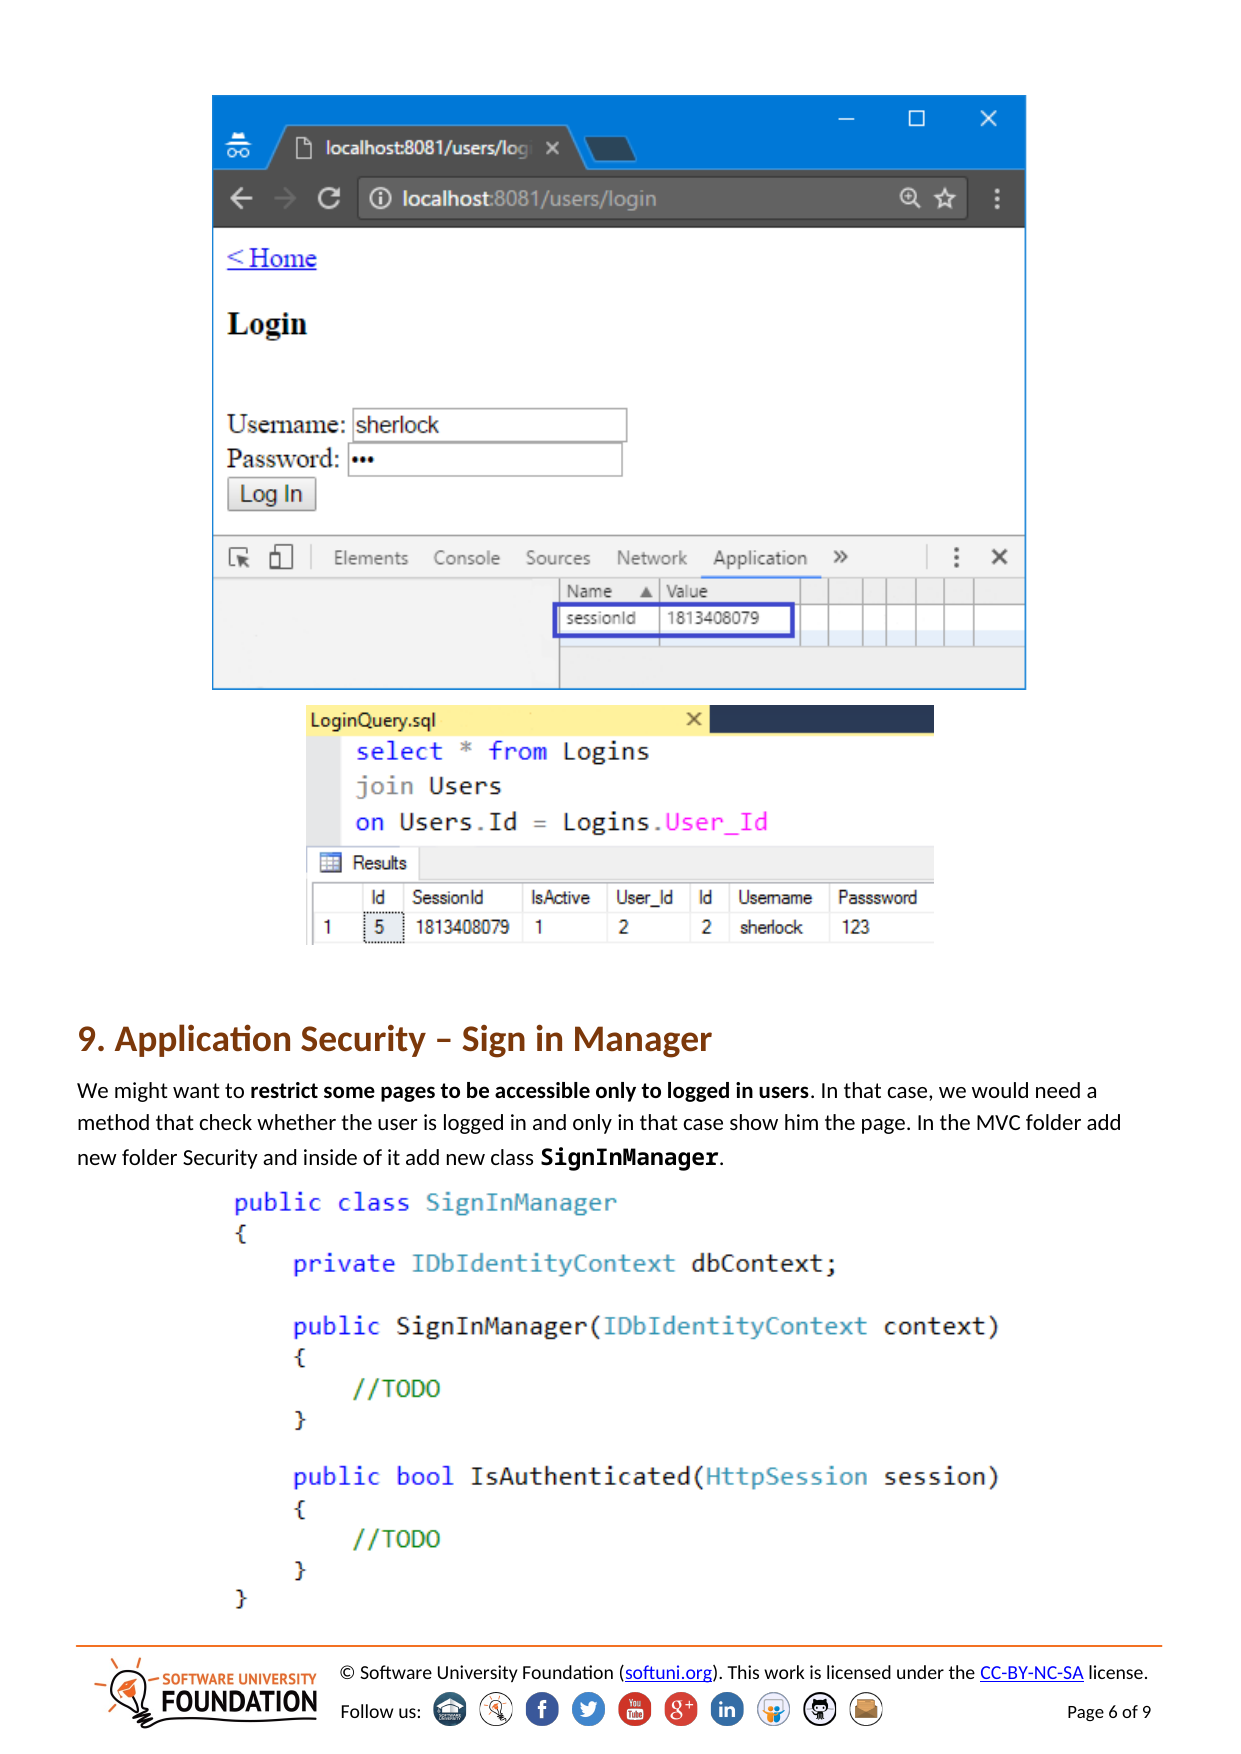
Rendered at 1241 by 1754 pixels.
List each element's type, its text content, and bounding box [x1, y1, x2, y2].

picture [479, 1692, 513, 1726]
text We might want to restrict some pages to be accessible only to logged in users. In that case, we would need a method that check whether the user is logged in and only in that case show him the page. In the MVC folder add new folder Security and inside of it add new class SignInManager. [77, 1076, 1163, 1172]
subtitle Application Security – Sign in Manager [77, 1015, 1163, 1061]
picture [572, 1692, 605, 1726]
picture [212, 95, 1028, 690]
picture [664, 1692, 698, 1726]
picture [803, 1692, 837, 1726]
picture [757, 1692, 790, 1726]
picture [618, 1692, 652, 1726]
picture [93, 1656, 317, 1729]
picture [849, 1692, 883, 1726]
picture [710, 1692, 744, 1726]
picture [306, 705, 934, 945]
picture [227, 1189, 1014, 1615]
picture [433, 1692, 467, 1726]
picture [525, 1692, 559, 1726]
